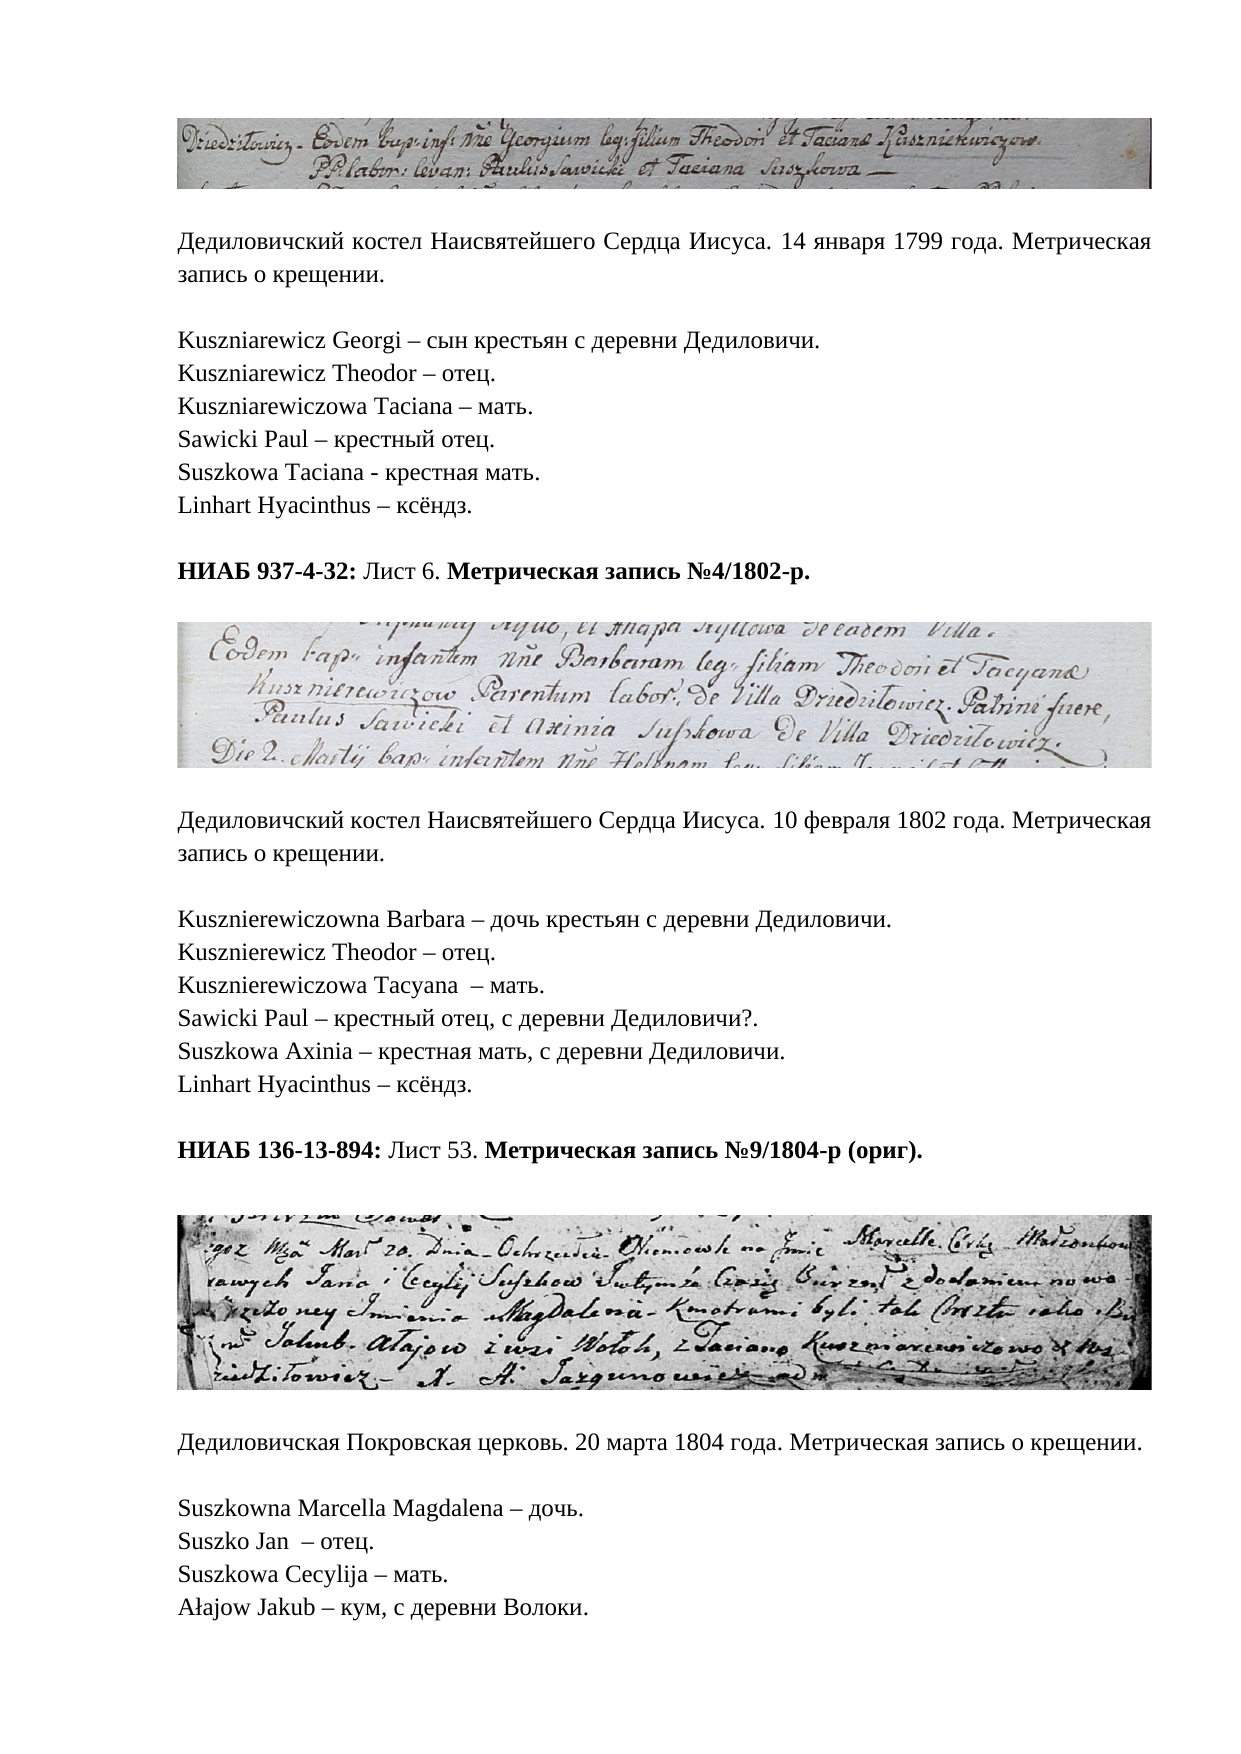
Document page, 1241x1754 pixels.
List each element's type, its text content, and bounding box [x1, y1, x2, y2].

text Kusznierewiczowa Tacyana – мать. [177, 970, 1152, 998]
text НИАБ 937-4-32: Лист 6. Метрическая запись №4/1802-р. [177, 556, 1152, 585]
text Suszkowna Marcella Magdalena – дочь. [177, 1493, 1152, 1522]
text Linhart Hyacinthus – ксёндз. [177, 1069, 1152, 1098]
text Ałajow Jakub – кум, с деревни Волоки. [177, 1592, 1152, 1621]
text Suszkowa Taciana - крестная мать. [177, 457, 1152, 486]
picture [177, 118, 1152, 189]
text Kuszniarewiczowa Taciana – мать. [177, 391, 1152, 420]
text Linhart Hyacinthus – ксёндз. [177, 490, 1152, 519]
text Kuszniarewicz Theodor – отец. [177, 358, 1152, 387]
picture [177, 1215, 1152, 1390]
text Kusznierewiczowna Barbara – дочь крестьян с деревни Дедиловичи. [177, 904, 1152, 932]
text Suszkowa Cecylija – мать. [177, 1559, 1152, 1588]
text Suszkowa Axinia – крестная мать, с деревни Дедиловичи. [177, 1036, 1152, 1064]
picture [177, 622, 1152, 768]
text НИАБ 136-13-894: Лист 53. Метрическая запись №9/1804-р (ориг). [177, 1135, 1152, 1164]
text Дедиловичский костел Наисвятейшего Сердца Иисуса. 10 февраля 1802 года. Метрическая запись о крещении. [177, 805, 1152, 866]
text Sawicki Paul – крестный отец. [177, 424, 1152, 453]
text Дедиловичская Покровская церковь. 20 марта 1804 года. Метрическая запись о крещении. [177, 1427, 1152, 1456]
text Suszko Jan – отец. [177, 1526, 1152, 1555]
text Kusznierewicz Theodor – отец. [177, 937, 1152, 966]
text Дедиловичский костел Наисвятейшего Сердца Иисуса. 14 января 1799 года. Метрическая запись о крещении. [177, 226, 1152, 288]
text Kuszniarewicz Georgi – сын крестьян с деревни Дедиловичи. [177, 325, 1152, 354]
text Sawicki Paul – крестный отец, с деревни Дедиловичи?. [177, 1003, 1152, 1032]
